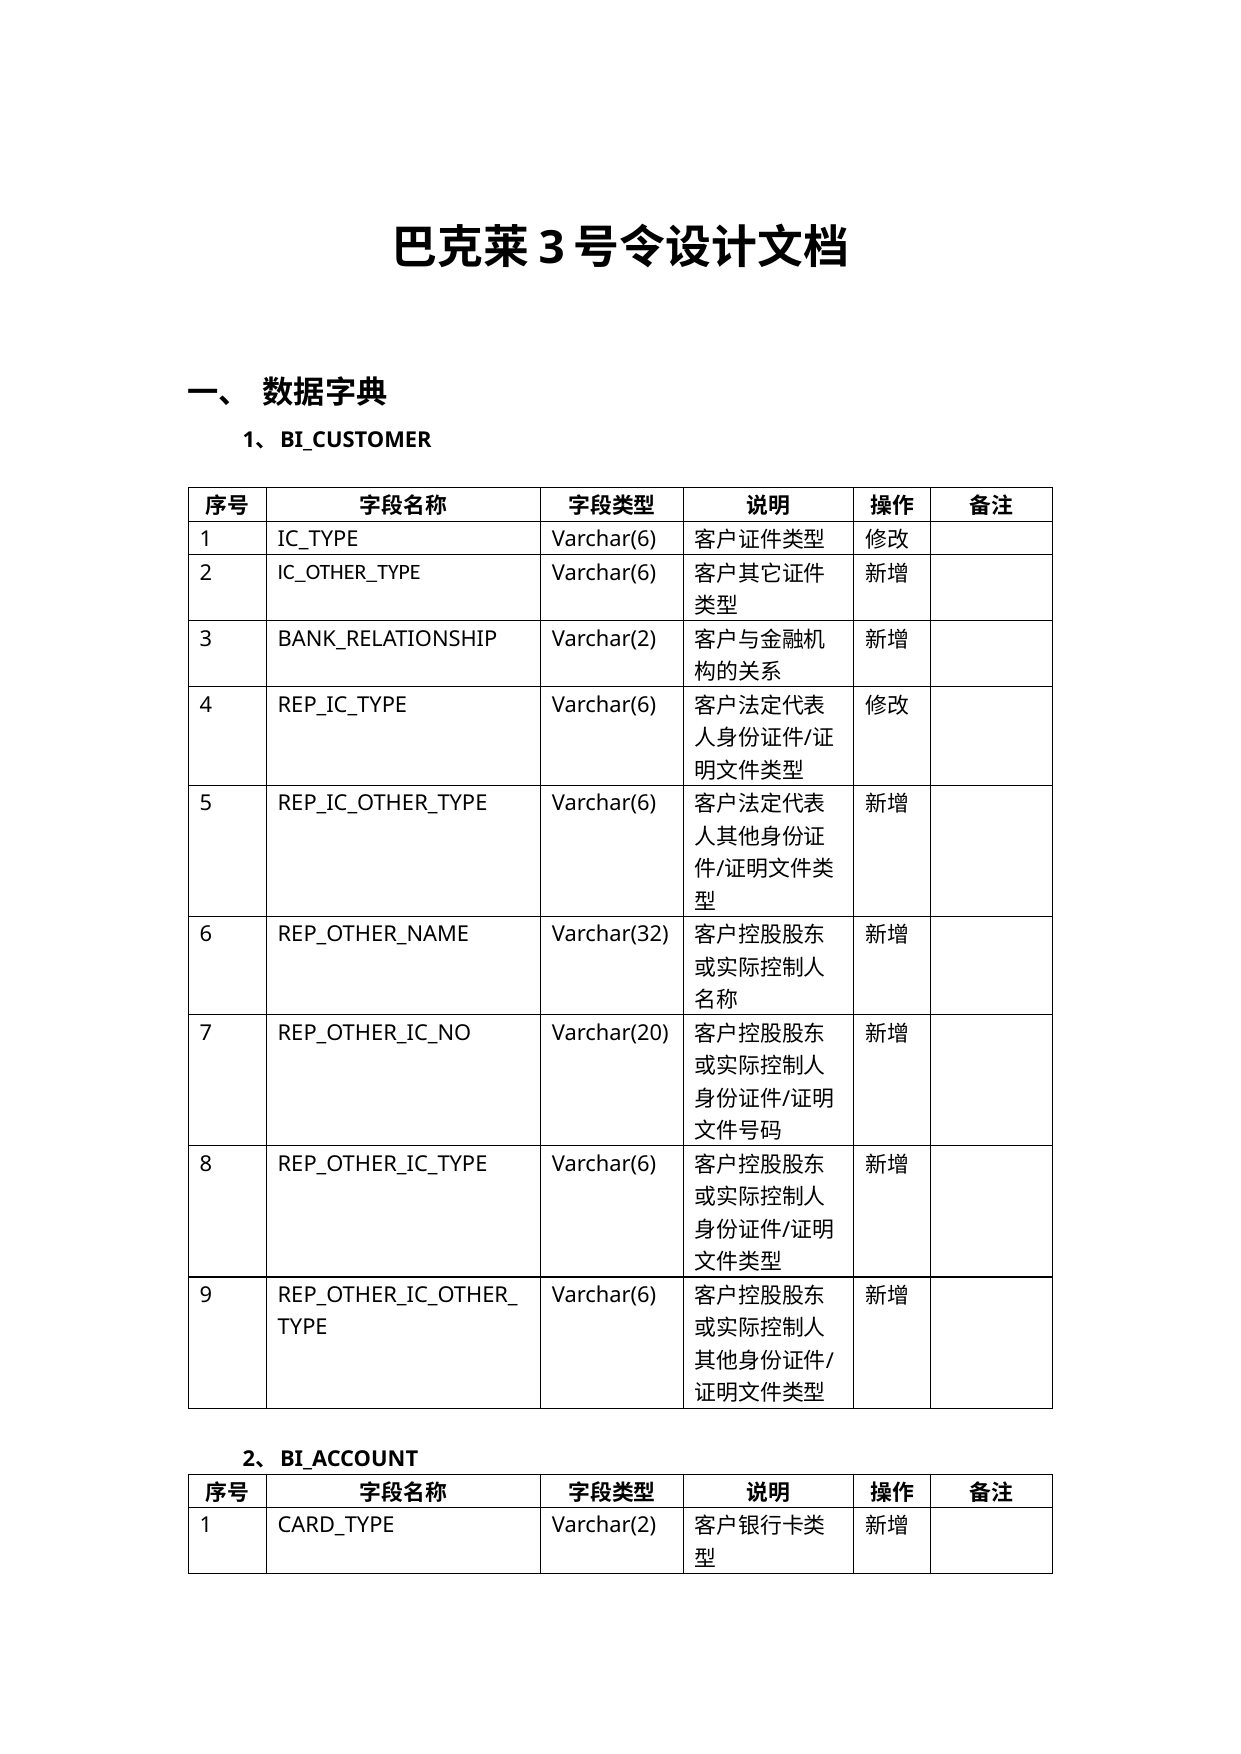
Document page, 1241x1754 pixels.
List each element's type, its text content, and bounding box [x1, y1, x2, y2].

table_cell [931, 621, 1052, 686]
table_cell REP_IC_TYPE [267, 687, 540, 785]
table_cell 客户法定代表人身份证件/证明文件类型 [684, 687, 853, 785]
table_cell 客户与金融机构的关系 [684, 621, 853, 686]
list BI_ACCOUNT [242, 1441, 1053, 1473]
table_header 字段名称 [267, 488, 540, 521]
table_header 序号 [189, 1475, 266, 1507]
table_cell 9 [189, 1278, 266, 1407]
table_cell REP_OTHER_NAME [267, 917, 540, 1014]
table_cell CARD_TYPE [267, 1508, 540, 1573]
table_cell REP_OTHER_IC_OTHER_TYPE [267, 1278, 540, 1407]
table_cell 客户法定代表人其他身份证件/证明文件类型 [684, 786, 853, 916]
table_cell [931, 1508, 1052, 1573]
table_cell Varchar(2) [541, 1508, 683, 1573]
table_cell BANK_RELATIONSHIP [267, 621, 540, 686]
table_cell 修改 [854, 687, 930, 785]
table_cell 客户控股股东或实际控制人名称 [684, 917, 853, 1014]
list 数据字典 [187, 357, 1053, 422]
table_cell Varchar(2) [541, 621, 683, 686]
table_cell Varchar(32) [541, 917, 683, 1014]
table_cell IC_TYPE [267, 522, 540, 554]
table_cell [931, 1146, 1052, 1276]
table_header 备注 [931, 1475, 1052, 1507]
table_cell 6 [189, 917, 266, 1014]
table_header 字段名称 [267, 1475, 540, 1507]
table_cell 客户控股股东或实际控制人其他身份证件/证明文件类型 [684, 1278, 853, 1407]
table_cell 新增 [854, 1278, 930, 1407]
table_cell 修改 [854, 522, 930, 554]
table_cell 客户控股股东或实际控制人身份证件/证明文件类型 [684, 1146, 853, 1276]
table_header 备注 [931, 488, 1052, 521]
table_cell [931, 522, 1052, 554]
table_cell 新增 [854, 555, 930, 620]
table_header 字段类型 [541, 1475, 683, 1507]
table_cell 8 [189, 1146, 266, 1276]
table_cell 1 [189, 1508, 266, 1573]
table_cell 4 [189, 687, 266, 785]
table_header 字段类型 [541, 488, 683, 521]
table_cell Varchar(6) [541, 1146, 683, 1276]
table_header 序号 [189, 488, 266, 521]
table_cell 新增 [854, 1146, 930, 1276]
table_header 说明 [684, 1475, 853, 1507]
table_cell Varchar(6) [541, 786, 683, 916]
table_cell 新增 [854, 786, 930, 916]
table_cell 新增 [854, 1015, 930, 1145]
table_cell 新增 [854, 917, 930, 1014]
table_cell [931, 687, 1052, 785]
table_cell REP_OTHER_IC_TYPE [267, 1146, 540, 1276]
table_header 操作 [854, 1475, 930, 1507]
table_cell Varchar(20) [541, 1015, 683, 1145]
table_cell Varchar(6) [541, 522, 683, 554]
table_cell [931, 1278, 1052, 1407]
table_cell 客户银行卡类型 [684, 1508, 853, 1573]
table_cell 新增 [854, 621, 930, 686]
table_cell [931, 917, 1052, 1014]
table_cell 5 [189, 786, 266, 916]
list BI_CUSTOMER [242, 422, 1053, 454]
text 巴克莱3号令设计文档 [187, 194, 1053, 292]
table_header 说明 [684, 488, 853, 521]
table_cell IC_OTHER_TYPE [267, 555, 540, 620]
table_cell 客户证件类型 [684, 522, 853, 554]
table_cell 2 [189, 555, 266, 620]
table_cell [931, 1015, 1052, 1145]
table_cell 客户控股股东或实际控制人身份证件/证明文件号码 [684, 1015, 853, 1145]
table_cell 客户其它证件类型 [684, 555, 853, 620]
table_cell Varchar(6) [541, 555, 683, 620]
table_cell [931, 786, 1052, 916]
table_cell 新增 [854, 1508, 930, 1573]
table_cell 7 [189, 1015, 266, 1145]
table_cell Varchar(6) [541, 1278, 683, 1407]
table_cell 1 [189, 522, 266, 554]
table_cell 3 [189, 621, 266, 686]
table_cell REP_OTHER_IC_NO [267, 1015, 540, 1145]
table_header 操作 [854, 488, 930, 521]
table_cell [931, 555, 1052, 620]
table_cell Varchar(6) [541, 687, 683, 785]
table_cell REP_IC_OTHER_TYPE [267, 786, 540, 916]
